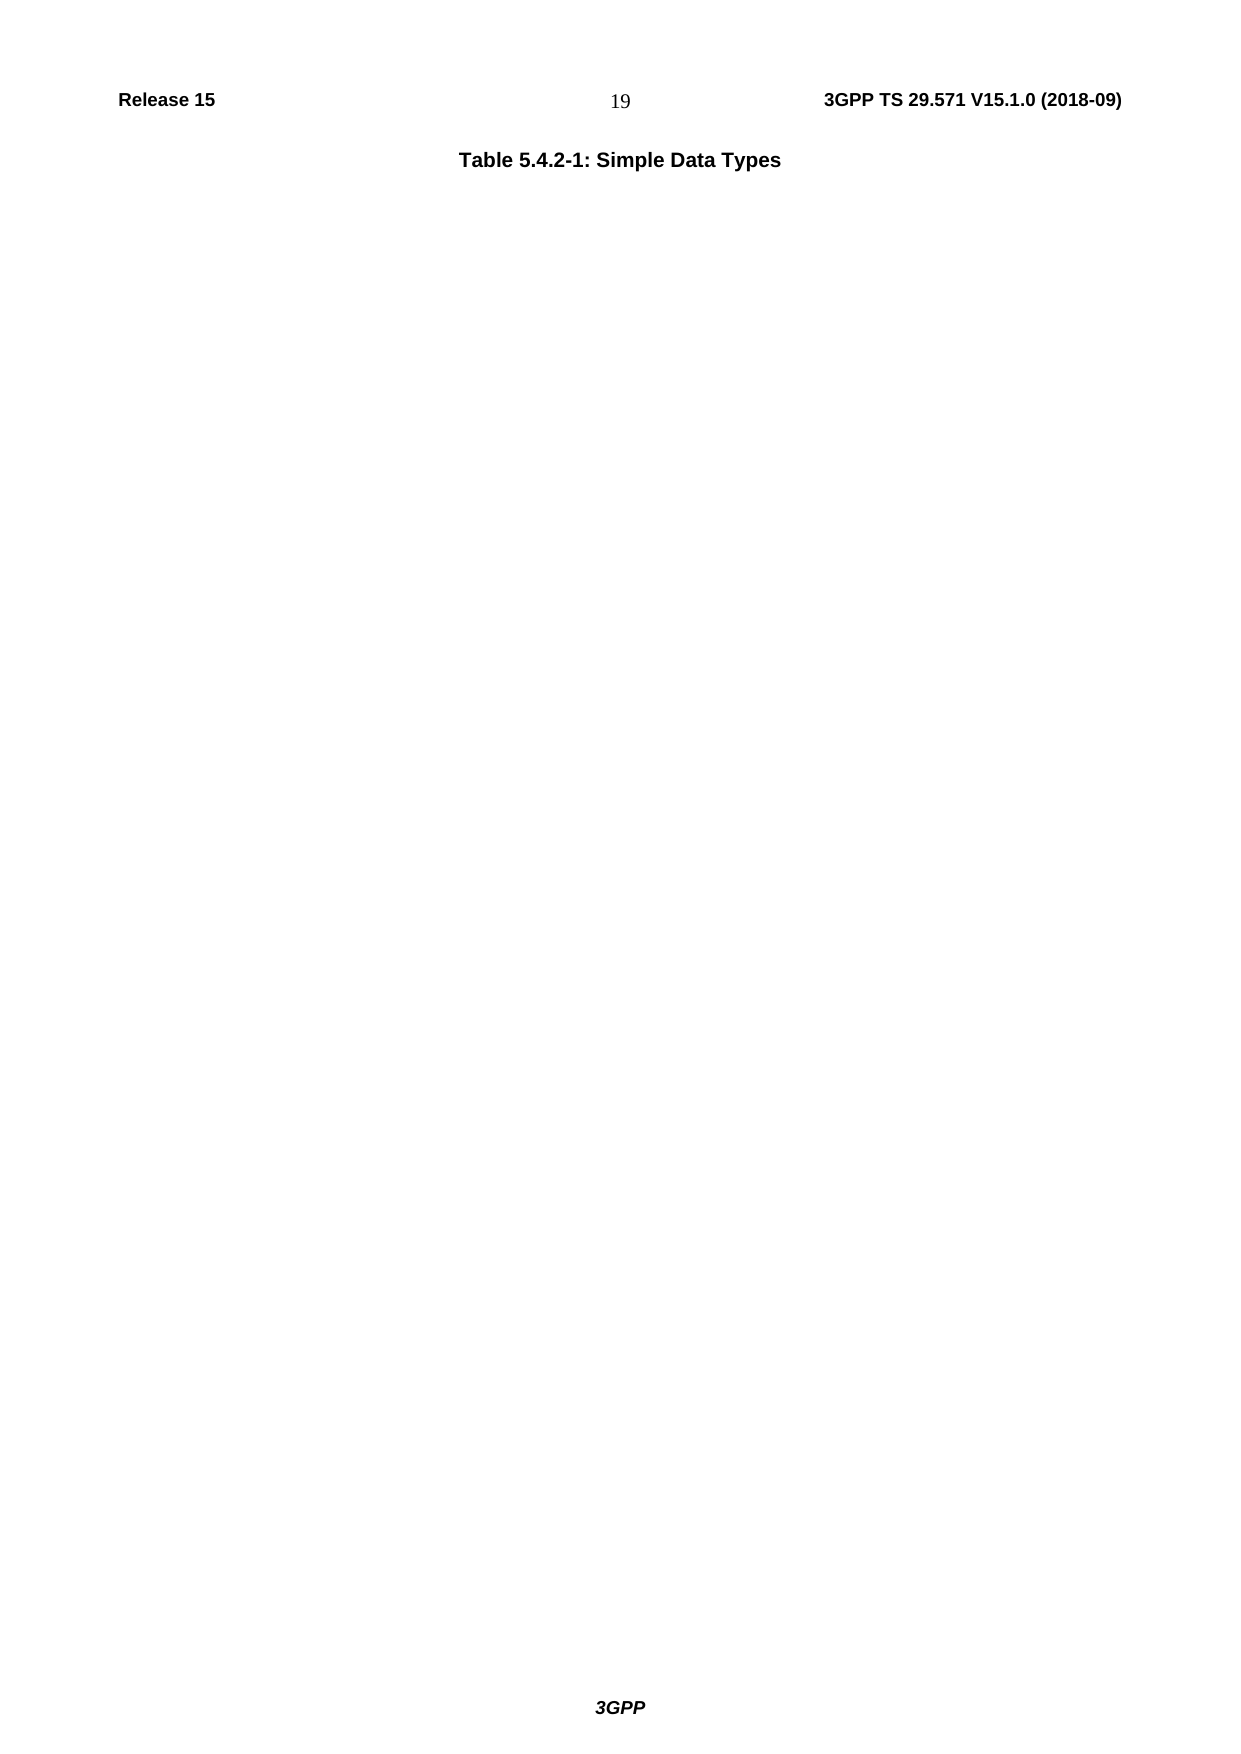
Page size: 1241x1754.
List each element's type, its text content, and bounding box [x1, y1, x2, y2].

text Table 5.4.2-1: Simple Data Types [118, 147, 1122, 171]
